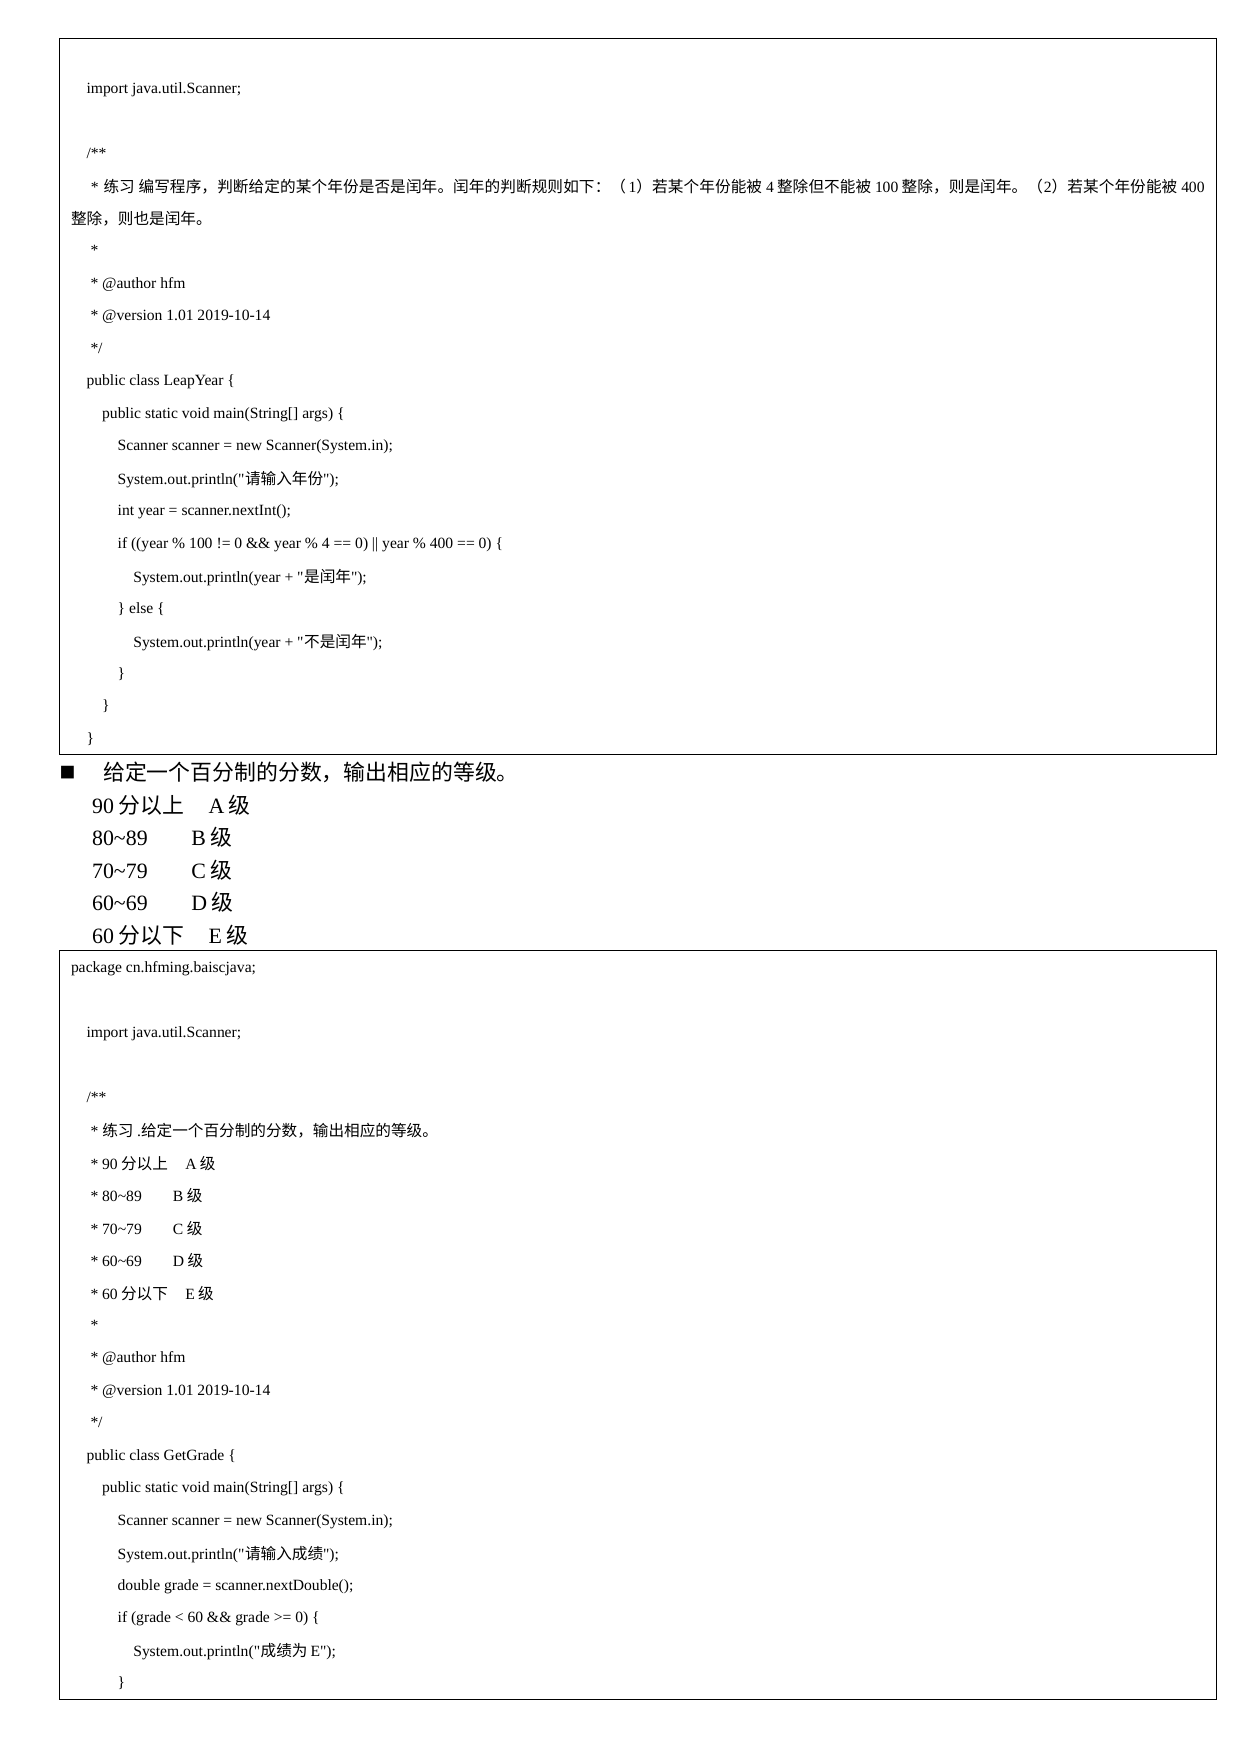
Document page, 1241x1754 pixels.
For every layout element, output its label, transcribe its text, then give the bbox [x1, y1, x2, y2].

text 60~69 D级 [59, 885, 1217, 917]
text 60分以下 E级 [59, 917, 1217, 950]
text 70~79 C级 [59, 852, 1217, 885]
text 80~89 B级 [59, 820, 1217, 852]
list 给定一个百分制的分数，输出相应的等级。 [59, 755, 1217, 787]
text 90分以上 A级 [59, 787, 1217, 820]
